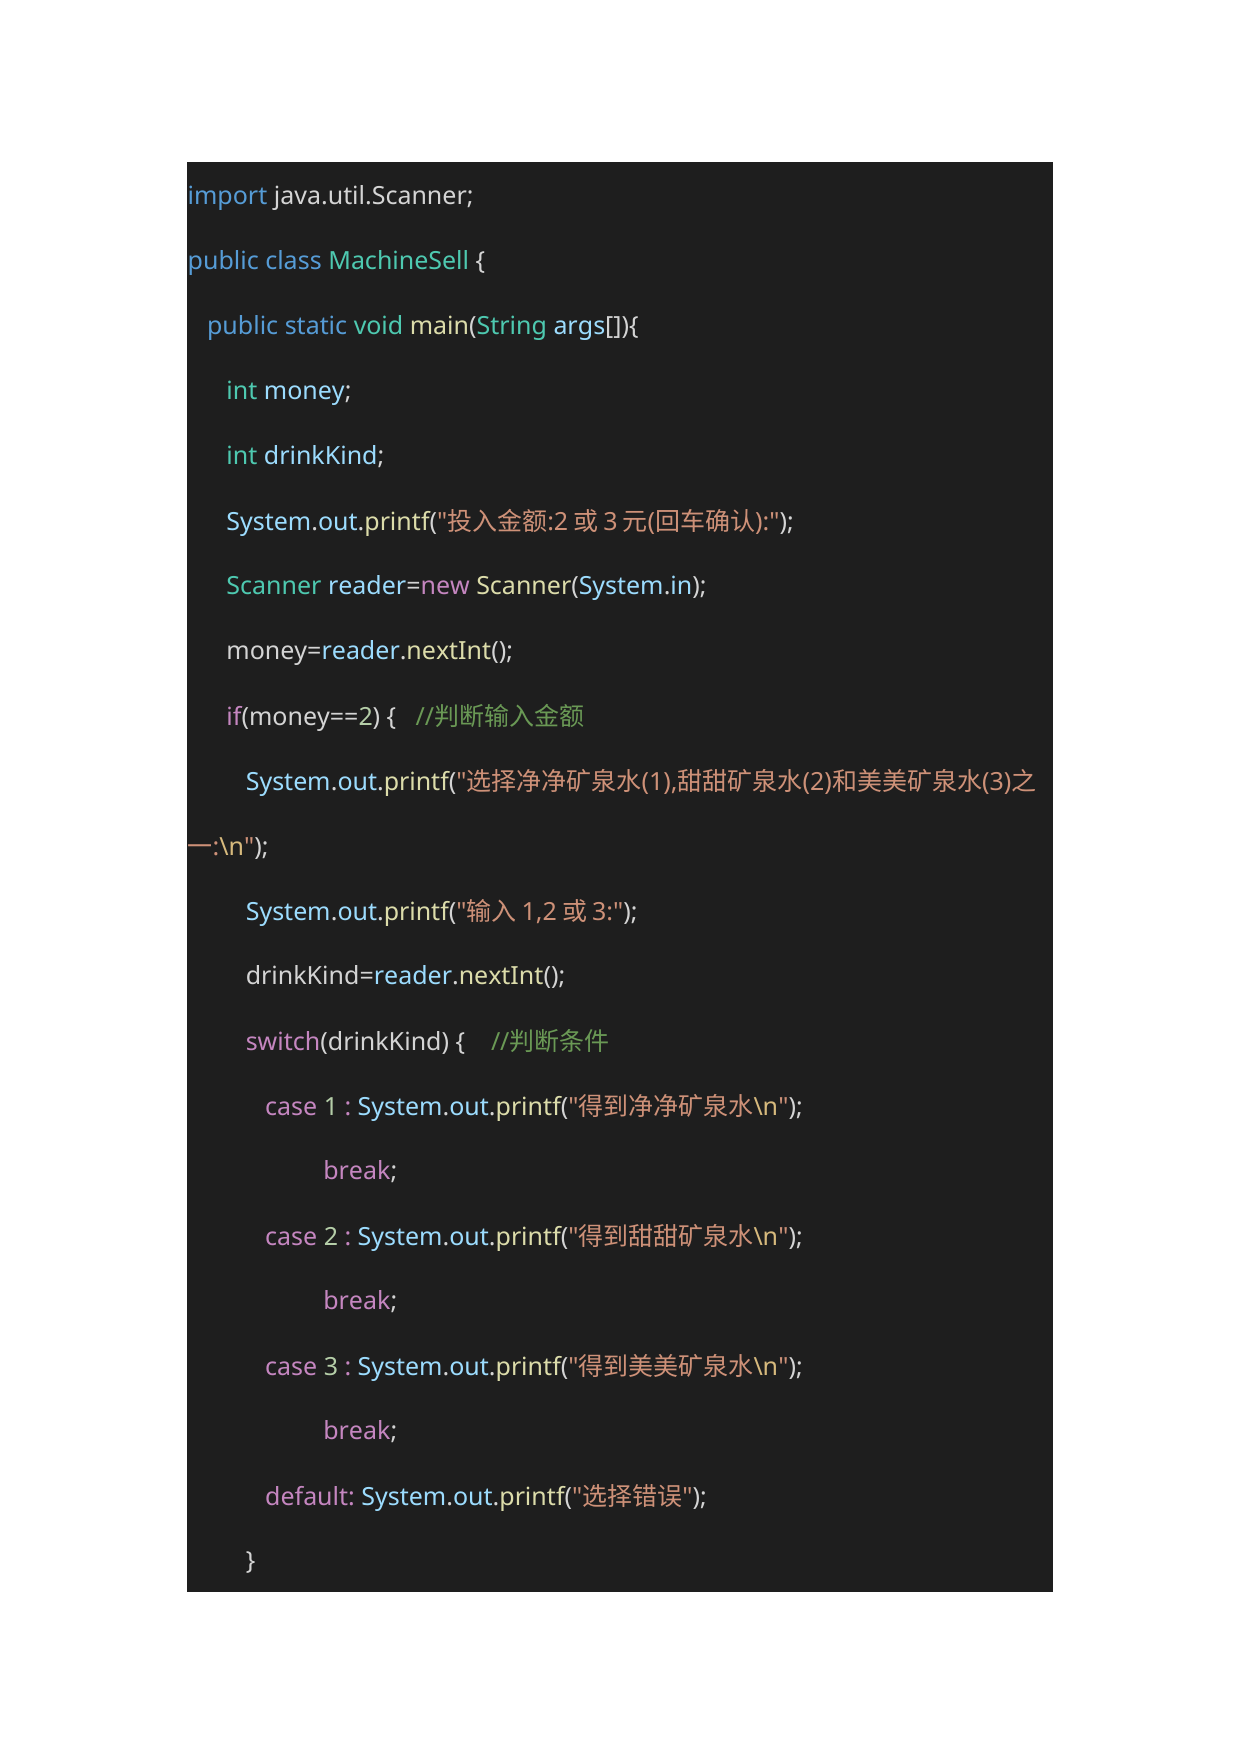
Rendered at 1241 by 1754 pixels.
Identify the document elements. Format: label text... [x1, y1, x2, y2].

text if(money==2) { //判断输入金额 [187, 682, 1053, 747]
text switch(drinkKind) { //判断条件 [187, 1007, 1053, 1072]
text int money; [187, 357, 1053, 422]
text drinkKind=reader.nextInt(); [187, 942, 1053, 1007]
text case 2 : System.out.printf("得到甜甜矿泉水\n"); [187, 1202, 1053, 1267]
text public static void main(String args[]){ [187, 292, 1053, 357]
text case 3 : System.out.printf("得到美美矿泉水\n"); [187, 1332, 1053, 1397]
text System.out.printf("输入1,2或3:"); [187, 877, 1053, 942]
text break; [187, 1397, 1053, 1462]
text break; [187, 1267, 1053, 1332]
text public class MachineSell { [187, 227, 1053, 292]
text System.out.printf("投入金额:2或3元(回车确认):"); [187, 487, 1053, 552]
text case 1 : System.out.printf("得到净净矿泉水\n"); [187, 1072, 1053, 1137]
text System.out.printf("选择净净矿泉水(1),甜甜矿泉水(2)和美美矿泉水(3)之一:\n"); [187, 747, 1053, 877]
text Scanner reader=new Scanner(System.in); [187, 552, 1053, 617]
text import java.util.Scanner; [187, 162, 1053, 227]
text money=reader.nextInt(); [187, 617, 1053, 682]
text break; [187, 1137, 1053, 1202]
text default: System.out.printf("选择错误"); [187, 1462, 1053, 1527]
text } [187, 1527, 1053, 1592]
text int drinkKind; [187, 422, 1053, 487]
